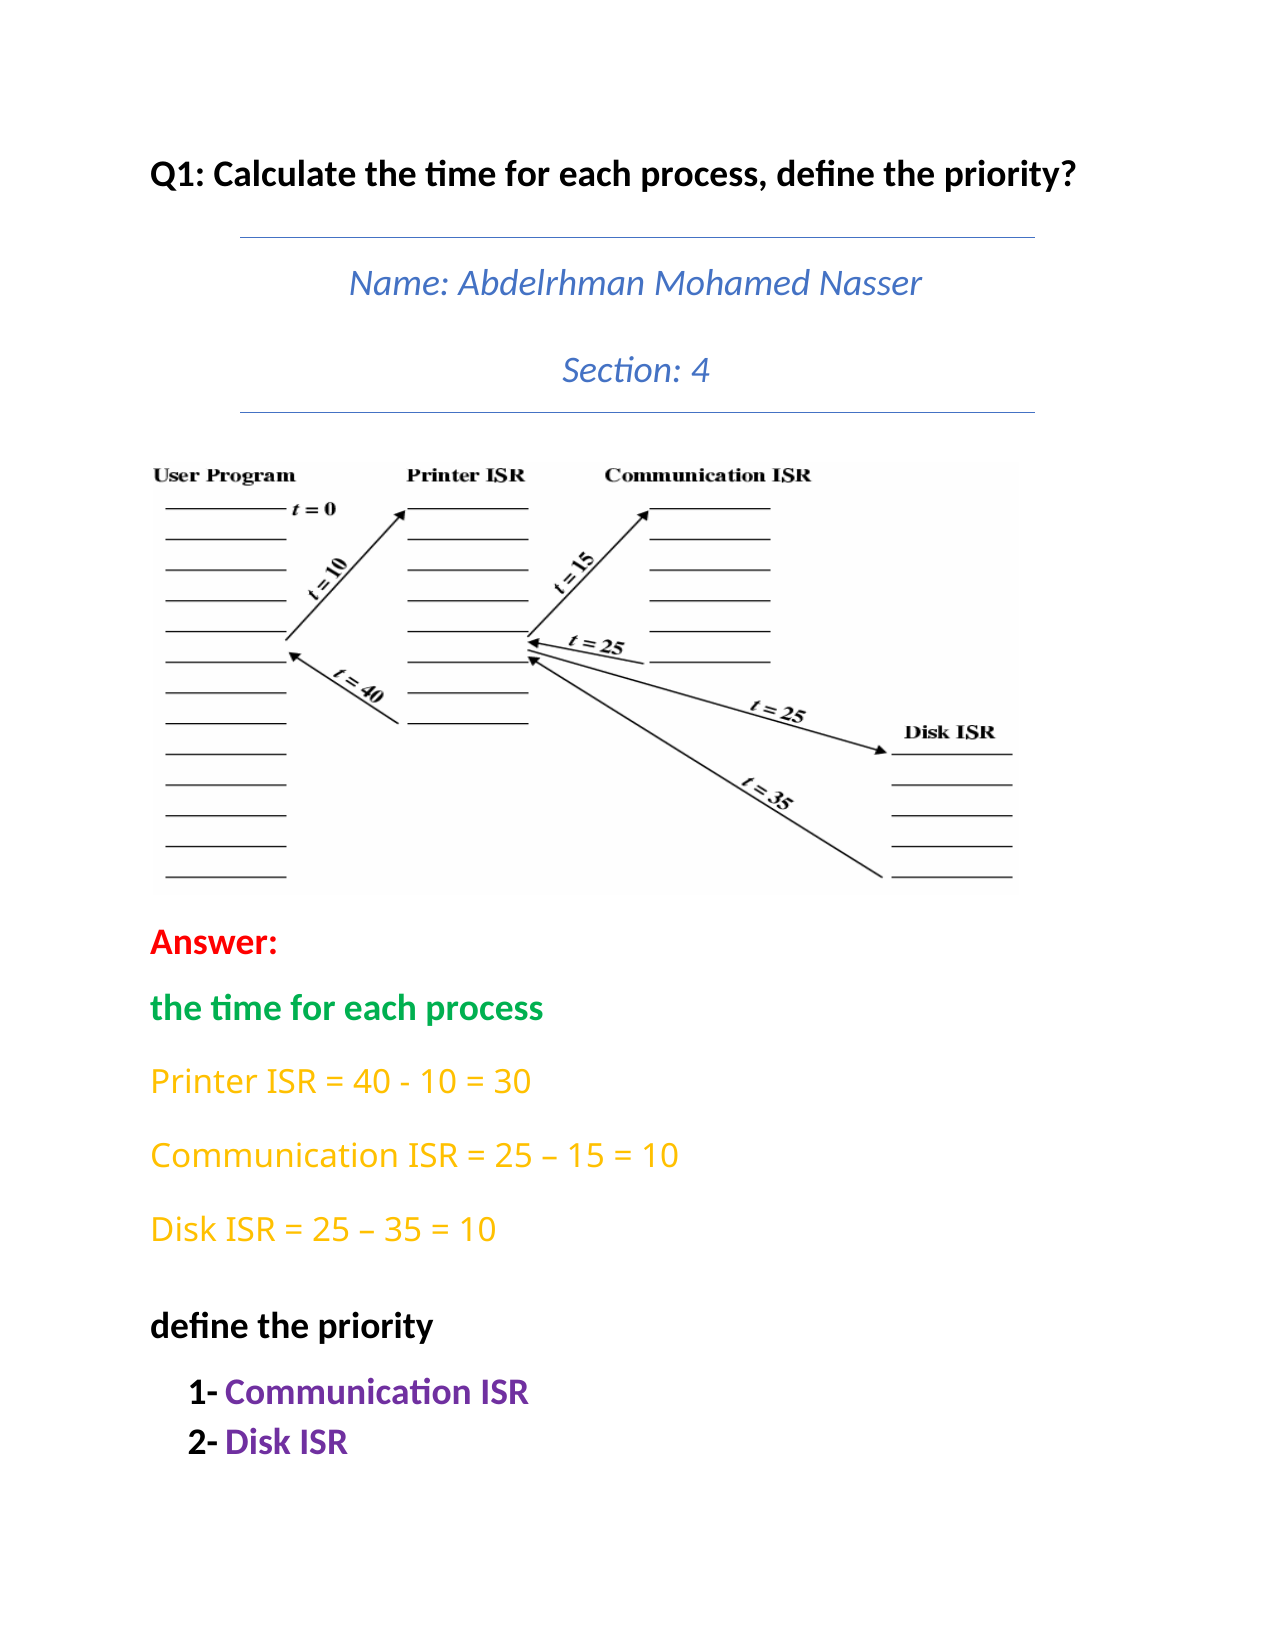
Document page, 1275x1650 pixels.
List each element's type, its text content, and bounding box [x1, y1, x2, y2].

text Name: Abdelrhman Mohamed Nasser [240, 238, 1035, 305]
subtitle Disk ISR = 25 – 35 = 10 [150, 1206, 1125, 1252]
text Answer: [150, 918, 1125, 963]
text Section: 4 [240, 324, 1035, 412]
text define the priority [150, 1302, 1125, 1348]
picture [153, 462, 1019, 895]
text the time for each process [150, 984, 1125, 1030]
text Q1: Calculate the time for each process, define the priority? [150, 150, 1125, 196]
list Communication ISR [187, 1368, 1125, 1414]
subtitle Communication ISR = 25 – 15 = 10 [150, 1132, 1125, 1178]
subtitle Printer ISR = 40 - 10 = 30 [150, 1058, 1125, 1104]
list Disk ISR [187, 1418, 1125, 1463]
